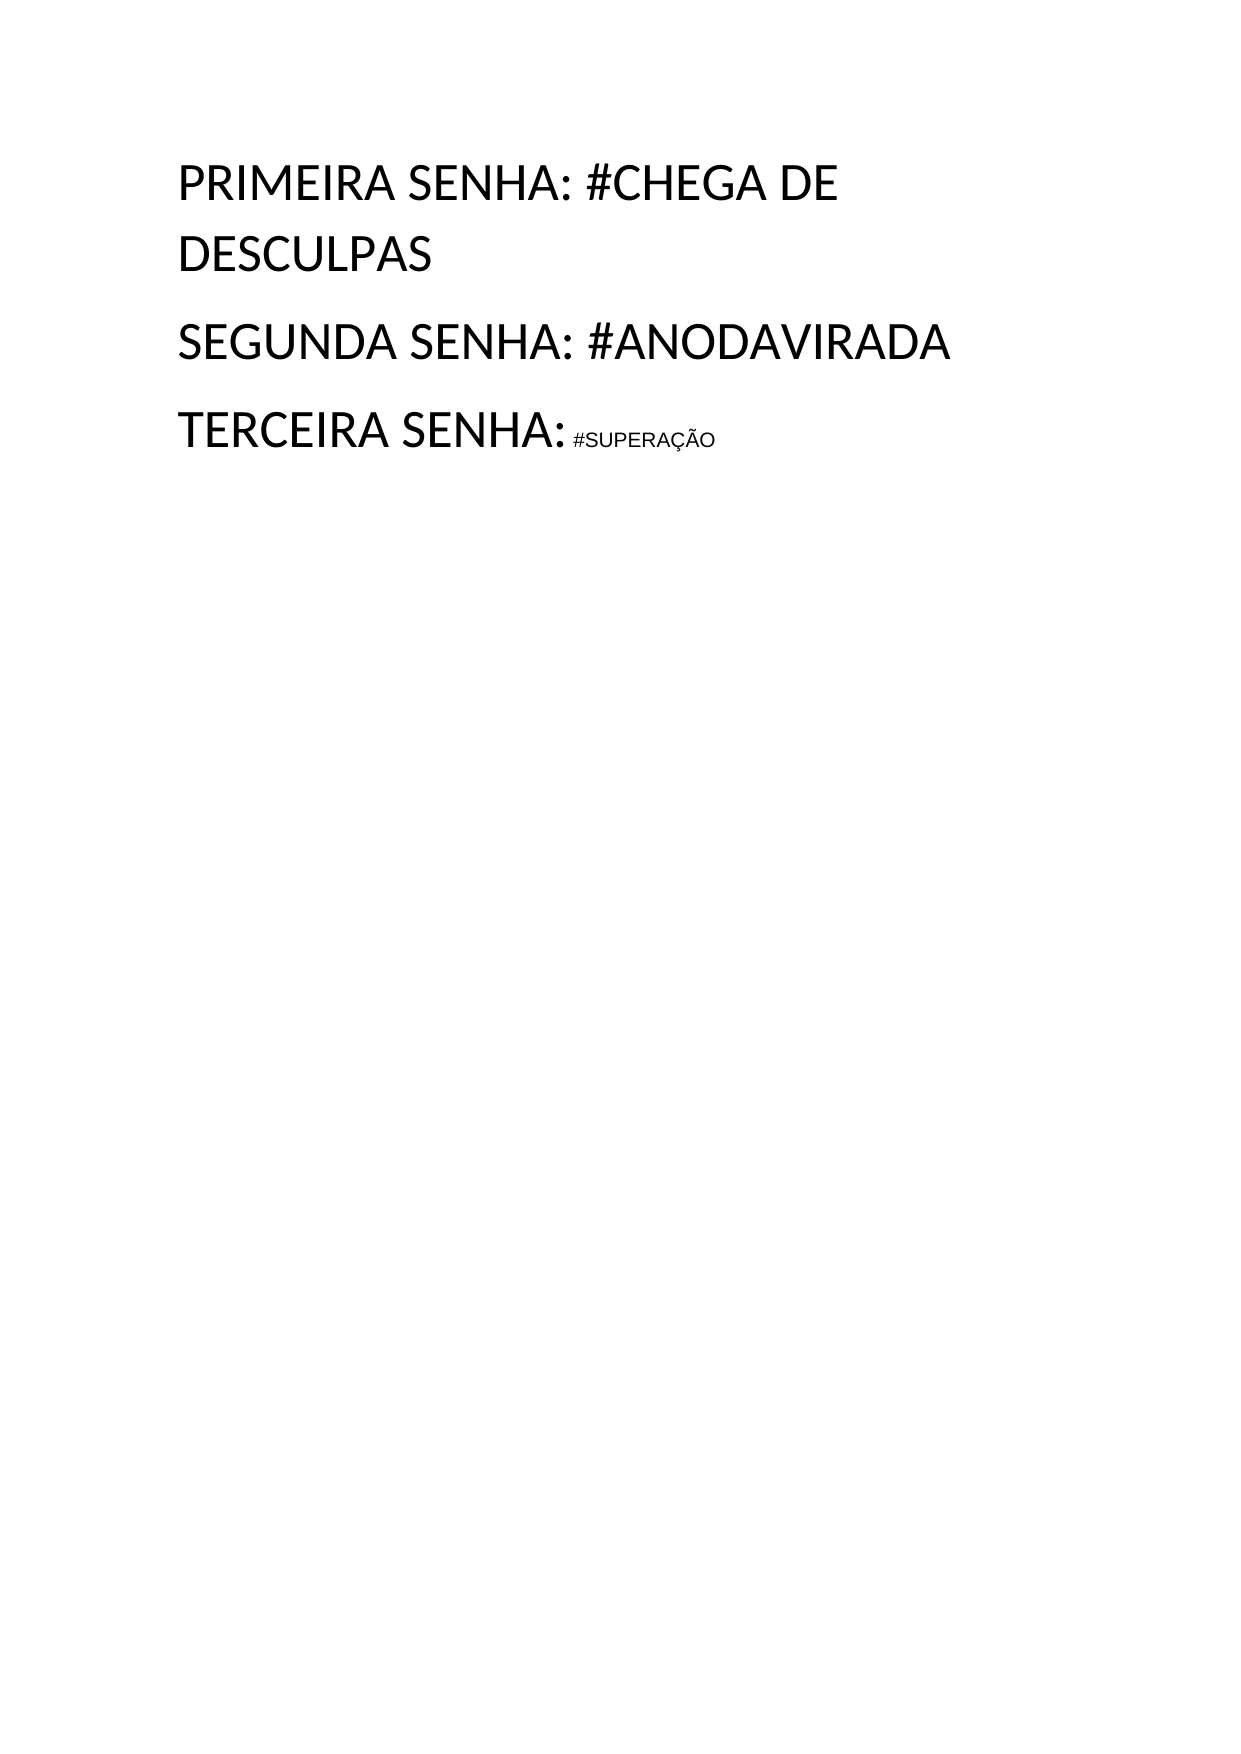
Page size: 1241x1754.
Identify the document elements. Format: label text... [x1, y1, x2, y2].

text SEGUNDA SENHA: #ANODAVIRADA [177, 307, 1063, 373]
text PRIMEIRA SENHA: #CHEGA DE DESCULPAS [177, 148, 1063, 285]
text TERCEIRA SENHA: #SUPERAÇÃO [177, 395, 1063, 461]
